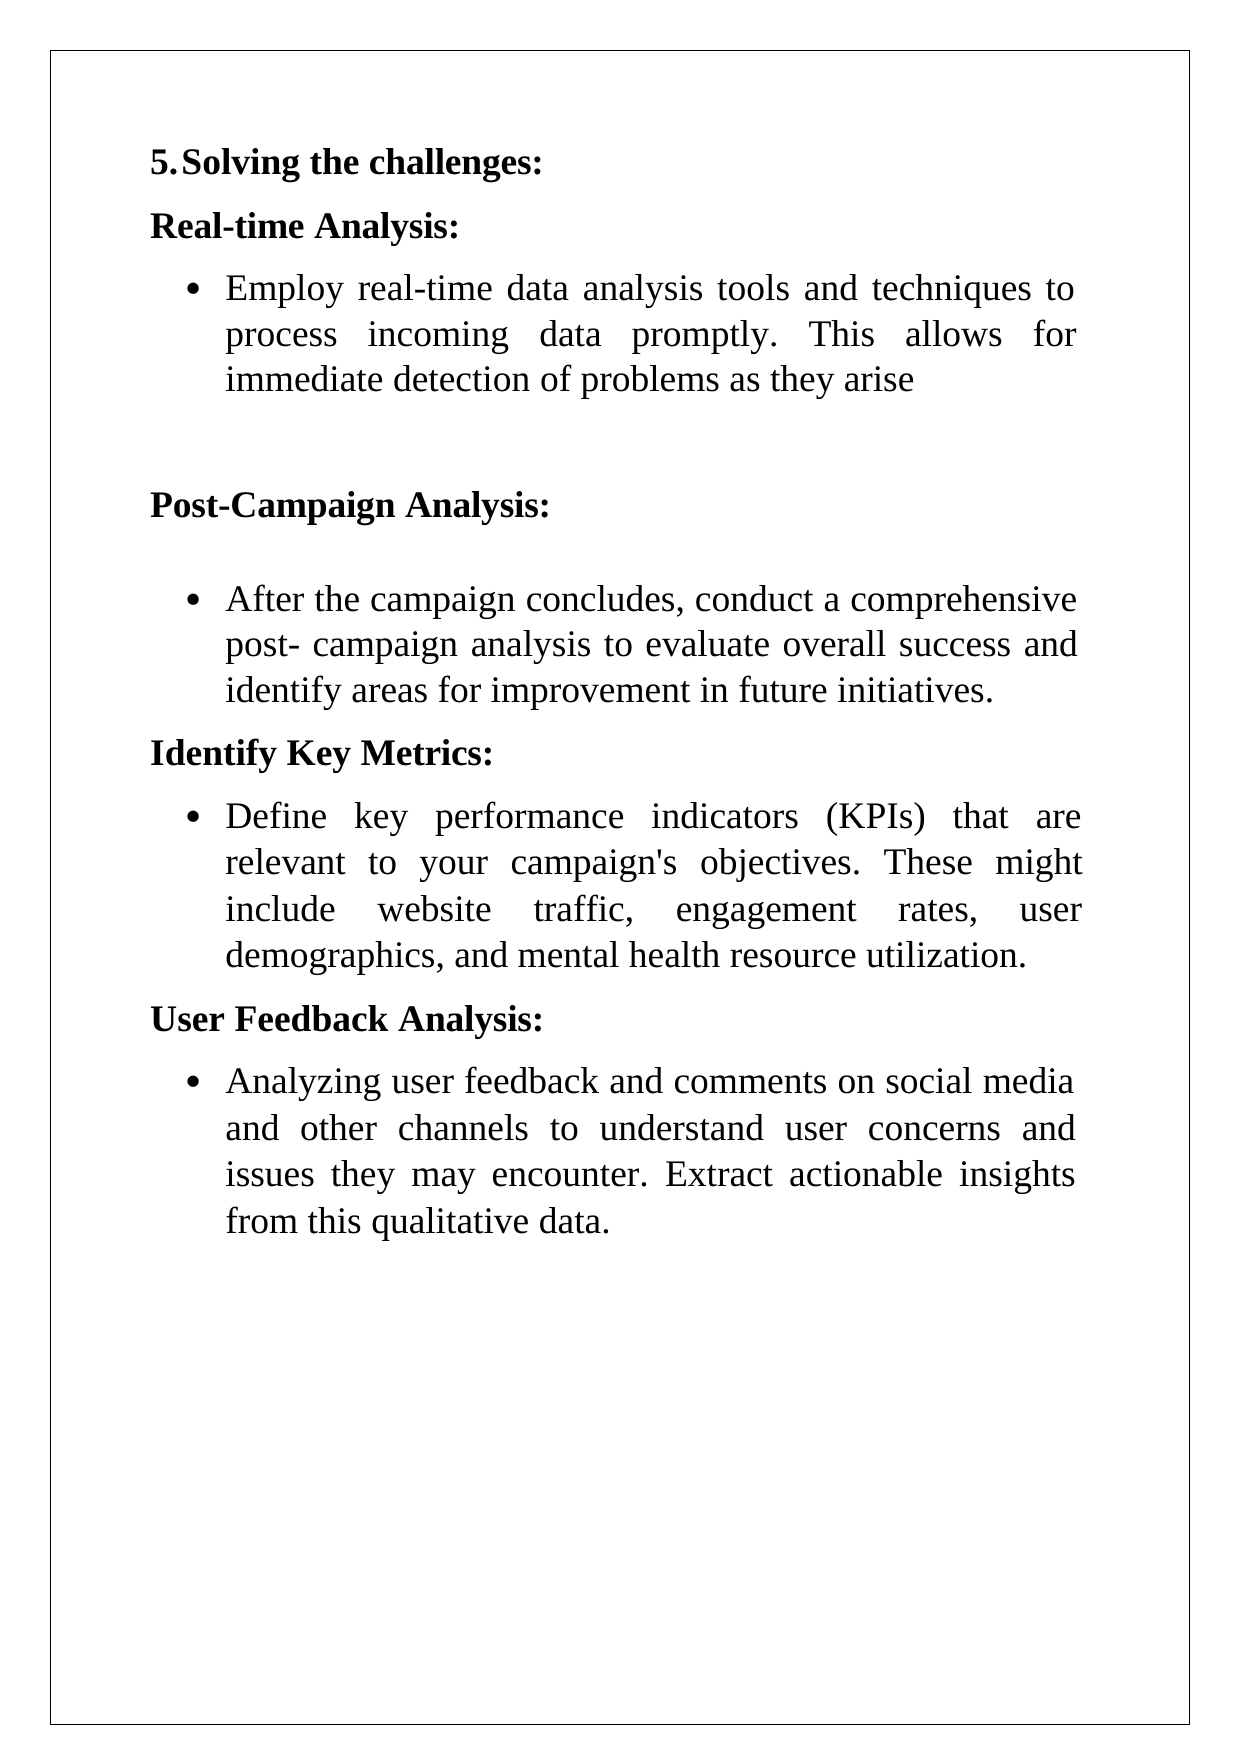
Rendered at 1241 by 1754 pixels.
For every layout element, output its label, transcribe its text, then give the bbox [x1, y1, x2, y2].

subtitle Real-time Analysis: [150, 203, 1101, 246]
subtitle User Feedback Analysis: [150, 996, 1101, 1039]
subtitle Solving the challenges: [150, 139, 1101, 183]
subtitle Identify Key Metrics: [150, 731, 1101, 774]
subtitle Post-Campaign Analysis: [150, 482, 1101, 525]
list Employ real-time data analysis tools and techniques to process incoming data promptly. This allows for immediate detection of problems as they arise [187, 266, 1077, 400]
list Define key performance indicators (KPIs) that are relevant to your campaign's objectives. These might include website traffic, engagement rates, user demographics, and mental health resource utilization. [187, 793, 1083, 976]
list Analyzing user feedback and comments on social media and other channels to understand user concerns and issues they may encounter. Extract actionable insights from this qualitative data. [187, 1059, 1076, 1241]
list After the campaign concludes, conduct a comprehensive post- campaign analysis to evaluate overall success and identify areas for improvement in future initiatives. [187, 576, 1078, 711]
